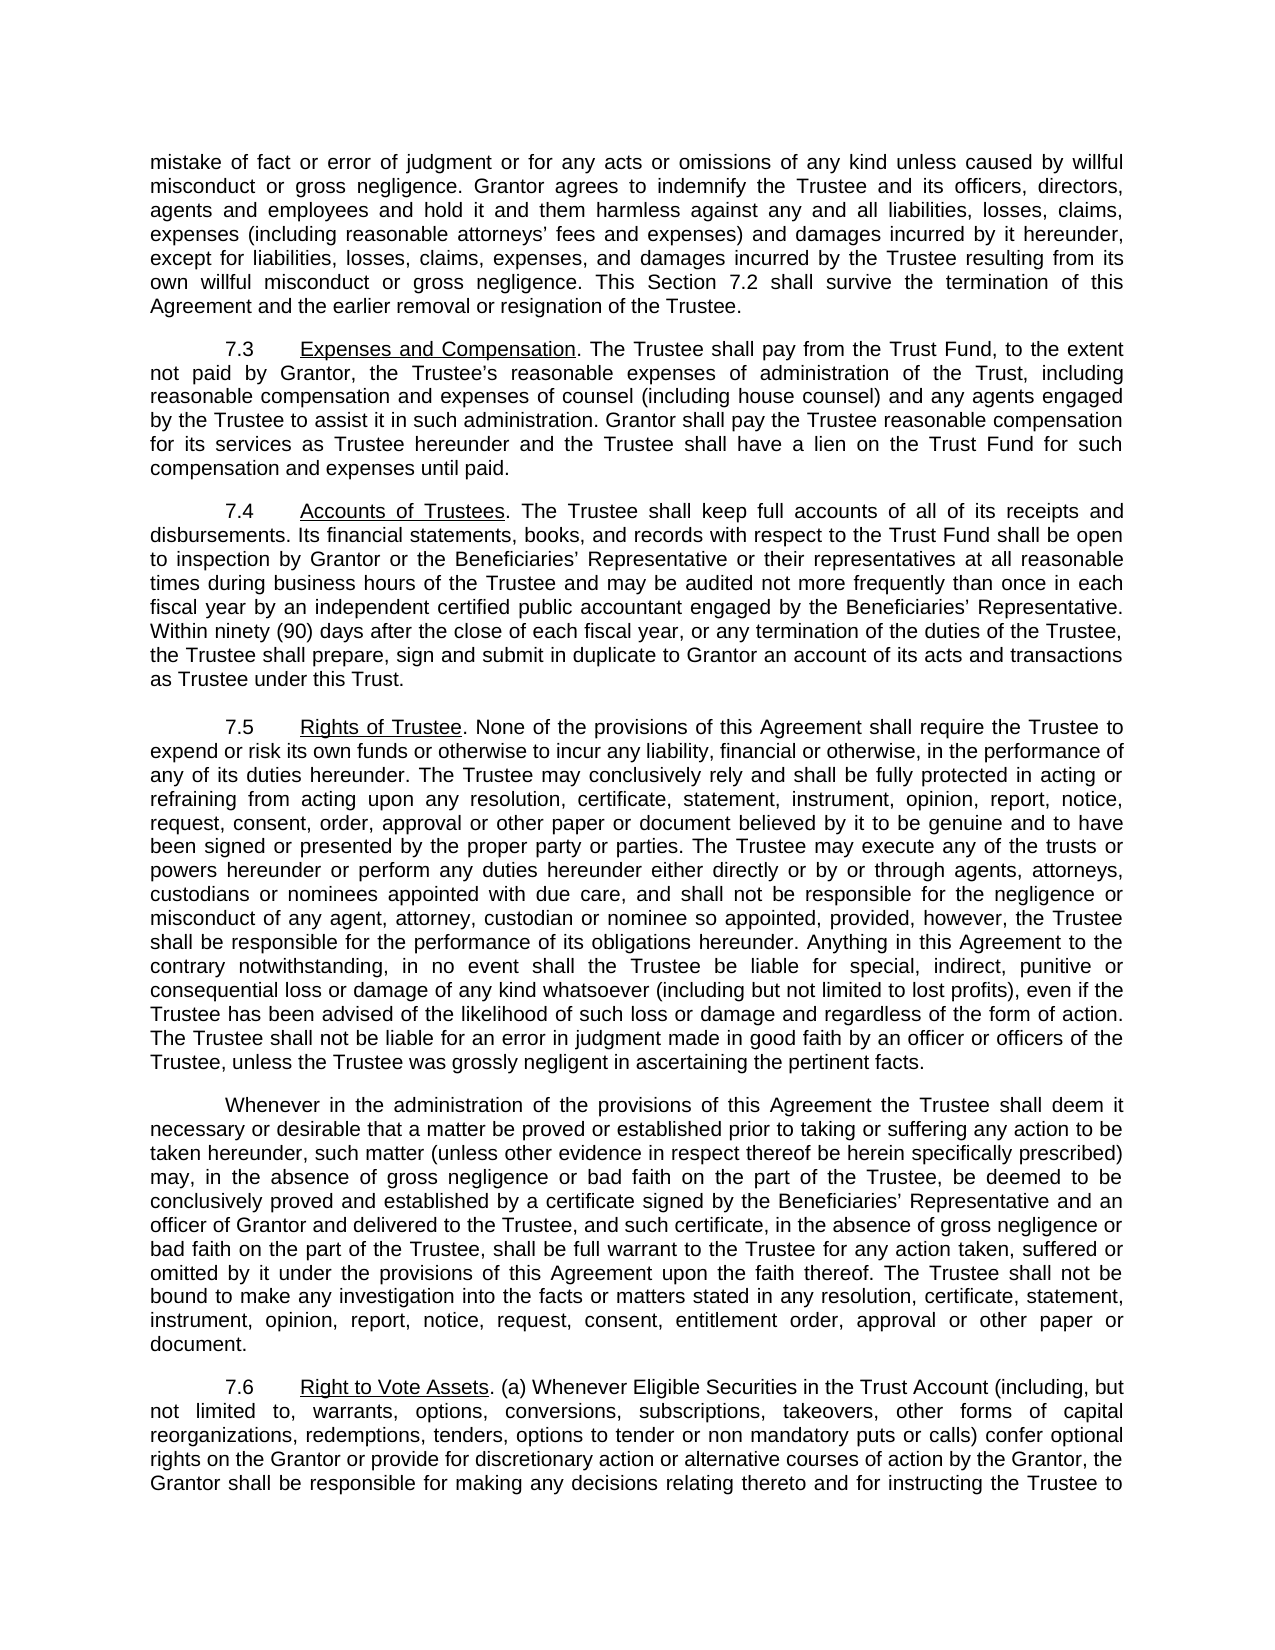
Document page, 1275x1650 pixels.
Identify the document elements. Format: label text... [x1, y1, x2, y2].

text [150, 1375, 1125, 1495]
text 7.3 Expenses and Compensation. The Trustee shall pay from the Trust Fund, to the extent not paid by Grantor, the Trustee’s reasonable expenses of administration of the Trust, including reasonable compensation and expenses of counsel (including house counsel) and any agents engaged by the Trustee to assist it in such administration. Grantor shall pay the Trustee reasonable compensation for its services as Trustee hereunder and the Trustee shall have a lien on the Trust Fund for such compensation and expenses until paid. [150, 336, 1125, 480]
text 7.5 Rights of Trustee. None of the provisions of this Agreement shall require the Trustee to expend or risk its own funds or otherwise to incur any liability, financial or otherwise, in the performance of any of its duties hereunder. The Trustee may conclusively rely and shall be fully protected in acting or refraining from acting upon any resolution, certificate, statement, instrument, opinion, report, notice, request, consent, order, approval or other paper or document believed by it to be genuine and to have been signed or presented by the proper party or parties. The Trustee may execute any of the trusts or powers hereunder or perform any duties hereunder either directly or by or through agents, attorneys, custodians or nominees appointed with due care, and shall not be responsible for the negligence or misconduct of any agent, attorney, custodian or nominee so appointed, provided, however, the Trustee shall be responsible for the performance of its obligations hereunder. Anything in this Agreement to the contrary notwithstanding, in no event shall the Trustee be liable for special, indirect, punitive or consequential loss or damage of any kind whatsoever (including but not limited to lost profits), even if the Trustee has been advised of the likelihood of such loss or damage and regardless of the form of action. The Trustee shall not be liable for an error in judgment made in good faith by an officer or officers of the Trustee, unless the Trustee was grossly negligent in ascertaining the pertinent facts. [150, 714, 1125, 1074]
text Whenever in the administration of the provisions of this Agreement the Trustee shall deem it necessary or desirable that a matter be proved or established prior to taking or suffering any action to be taken hereunder, such matter (unless other evidence in respect thereof be herein specifically prescribed) may, in the absence of gross negligence or bad faith on the part of the Trustee, be deemed to be conclusively proved and established by a certificate signed by the Beneficiaries’ Representative and an officer of Grantor and delivered to the Trustee, and such certificate, in the absence of gross negligence or bad faith on the part of the Trustee, shall be full warrant to the Trustee for any action taken, suffered or omitted by it under the provisions of this Agreement upon the faith thereof. The Trustee shall not be bound to make any investigation into the facts or matters stated in any resolution, certificate, statement, instrument, opinion, report, notice, request, consent, entitlement order, approval or other paper or document. [150, 1093, 1125, 1356]
text 7.4 Accounts of Trustees. The Trustee shall keep full accounts of all of its receipts and disbursements. Its financial statements, books, and records with respect to the Trust Fund shall be open to inspection by Grantor or the Beneficiaries’ Representative or their representatives at all reasonable times during business hours of the Trustee and may be audited not more frequently than once in each fiscal year by an independent certified public accountant engaged by the Beneficiaries’ Representative. Within ninety (90) days after the close of each fiscal year, or any termination of the duties of the Trustee, the Trustee shall prepare, sign and submit in duplicate to Grantor an account of its acts and transactions as Trustee under this Trust. [150, 499, 1125, 691]
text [150, 150, 1125, 318]
